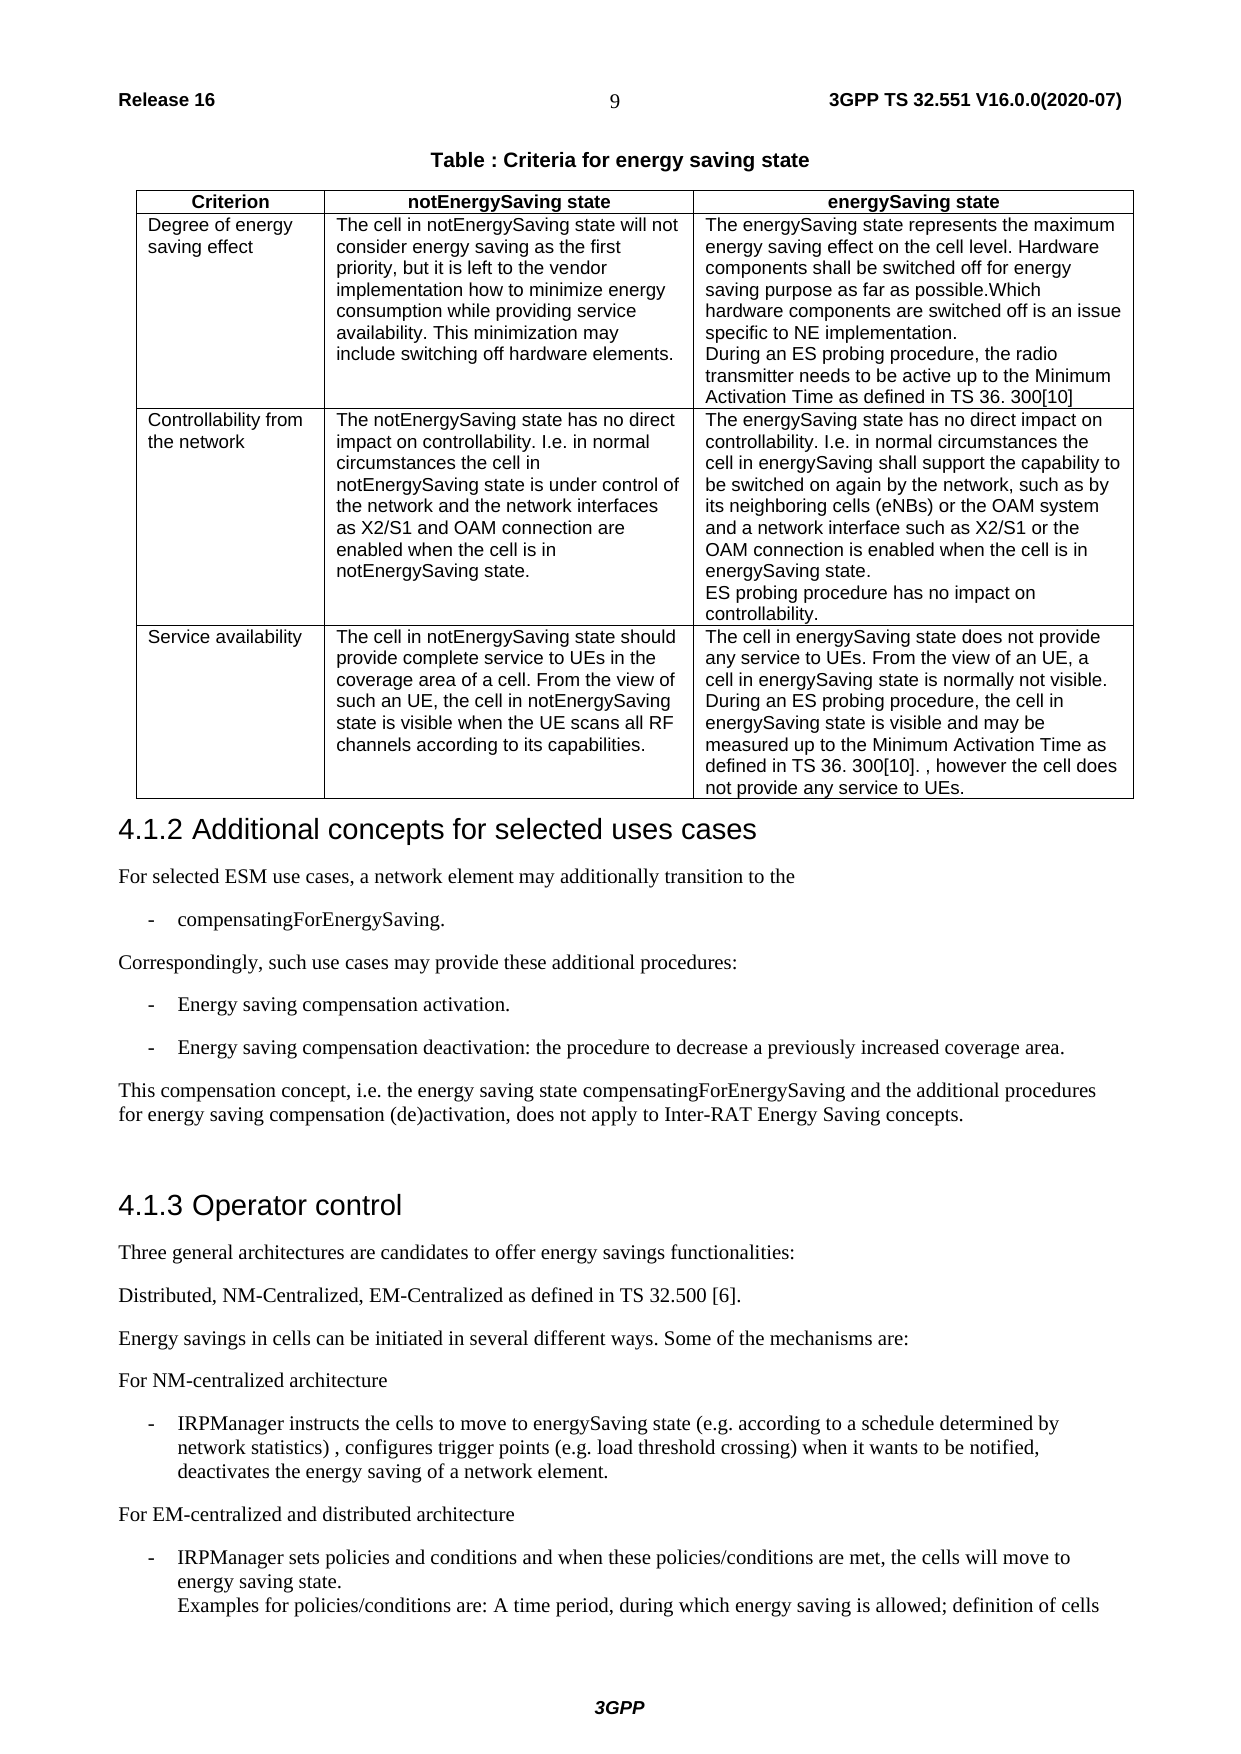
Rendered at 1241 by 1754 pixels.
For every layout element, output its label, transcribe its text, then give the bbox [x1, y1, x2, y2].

table_cell Controllability from the network [137, 409, 324, 624]
table_cell The energySaving state has no direct impact on controllability. I.e. in normal circumstances the cell in energySaving shall support the capability to be switched on again by the network, such as by its neighboring cells (eNBs) or the OAM system and a network interface such as X2/S1 or the OAM connection is enabled when the cell is in energySaving state. ES probing procedure has no impact on controllability. [694, 409, 1133, 624]
text Distributed, NM-Centralized, EM-Centralized as defined in TS 32.500 [6]. [118, 1283, 1122, 1307]
text - Energy saving compensation activation. [148, 992, 1122, 1016]
table_header Criterion [137, 191, 324, 213]
subtitle 4.1.2 Additional concepts for selected uses cases [118, 812, 1122, 845]
table_cell Service availability [137, 626, 324, 798]
text This compensation concept, i.e. the energy saving state compensatingForEnergySaving and the additional procedures for energy saving compensation (de)activation, does not apply to Inter-RAT Energy Saving concepts. [118, 1078, 1122, 1126]
subtitle 4.1.3 Operator control [118, 1188, 1122, 1221]
table_cell The cell in notEnergySaving state will not consider energy saving as the first priority, but it is left to the vendor implementation how to minimize energy consumption while providing service availability. This minimization may include switching off hardware elements. [325, 214, 693, 408]
text Table : Criteria for energy saving state [118, 147, 1122, 171]
text For NM-centralized architecture [118, 1368, 1122, 1392]
text - Energy saving compensation deactivation: the procedure to decrease a previously increased coverage area. [148, 1035, 1122, 1059]
text Correspondingly, such use cases may provide these additional procedures: [118, 949, 1122, 974]
table_header energySaving state [694, 191, 1133, 213]
text - IRPManager instructs the cells to move to energySaving state (e.g. according to a schedule determined by network statistics) , configures trigger points (e.g. load threshold crossing) when it wants to be notified, deactivates the energy saving of a network element. [148, 1411, 1122, 1483]
table_cell Degree of energy saving effect [137, 214, 324, 408]
table_cell The cell in notEnergySaving state should provide complete service to UEs in the coverage area of a cell. From the view of such an UE, the cell in notEnergySaving state is visible when the UE scans all RF channels according to its capabilities. [325, 626, 693, 798]
table_cell The energySaving state represents the maximum energy saving effect on the cell level. Hardware components shall be switched off for energy saving purpose as far as possible.Which hardware components are switched off is an issue specific to NE implementation. During an ES probing procedure, the radio transmitter needs to be active up to the Minimum Activation Time as defined in TS 36. 300[10] [694, 214, 1133, 408]
text For EM-centralized and distributed architecture [118, 1502, 1122, 1526]
text Three general architectures are candidates to offer energy savings functionalities: [118, 1240, 1122, 1264]
table_header notEnergySaving state [325, 191, 693, 213]
text - compensatingForEnergySaving. [148, 907, 1122, 931]
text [148, 1545, 1122, 1617]
text For selected ESM use cases, a network element may additionally transition to the [118, 864, 1122, 888]
table_cell The cell in energySaving state does not provide any service to UEs. From the view of an UE, a cell in energySaving state is normally not visible. During an ES probing procedure, the cell in energySaving state is visible and may be measured up to the Minimum Activation Time as defined in TS 36. 300[10]. , however the cell does not provide any service to UEs. [694, 626, 1133, 798]
text Energy savings in cells can be initiated in several different ways. Some of the mechanisms are: [118, 1326, 1122, 1350]
table_cell The notEnergySaving state has no direct impact on controllability. I.e. in normal circumstances the cell in notEnergySaving state is under control of the network and the network interfaces as X2/S1 and OAM connection are enabled when the cell is in notEnergySaving state. [325, 409, 693, 624]
